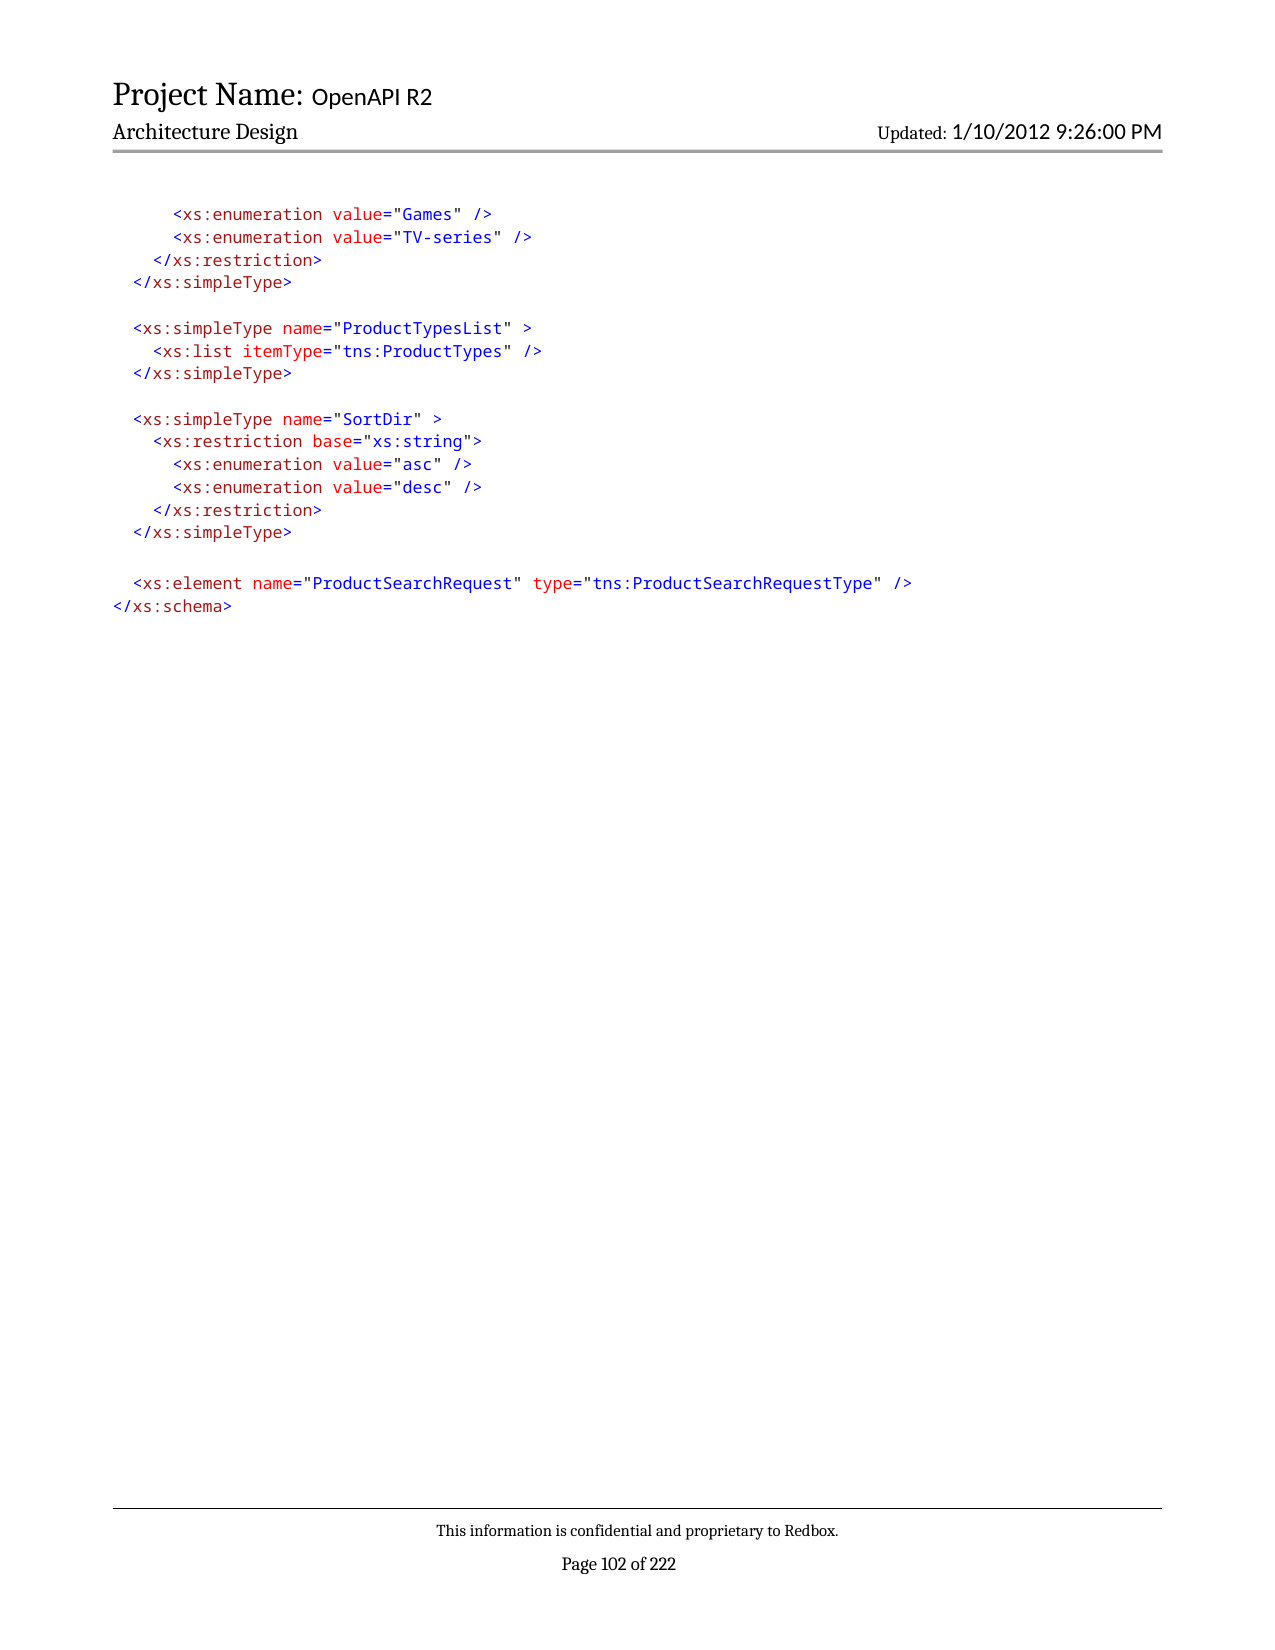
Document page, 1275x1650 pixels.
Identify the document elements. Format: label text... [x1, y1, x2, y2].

text <xs:simpleType name="SortDir" > [112, 407, 1162, 430]
text </xs:simpleType> [112, 271, 1162, 294]
text </xs:simpleType> [112, 362, 1162, 384]
text <xs:simpleType name="ProductTypesList" > [112, 316, 1162, 339]
text </xs:simpleType> [112, 521, 1162, 543]
text <xs:enumeration value="Games" /> [112, 203, 1162, 226]
text <xs:list itemType="tns:ProductTypes" /> [112, 339, 1162, 362]
text <xs:restriction base="xs:string"> [112, 430, 1162, 453]
text </xs:restriction> [112, 498, 1162, 521]
text <xs:enumeration value="desc" /> [112, 475, 1162, 498]
text </xs:schema> [112, 594, 1162, 617]
text <xs:enumeration value="TV-series" /> [112, 226, 1162, 248]
text </xs:restriction> [112, 248, 1162, 271]
text <xs:element name="ProductSearchRequest" type="tns:ProductSearchRequestType" /> [112, 572, 1162, 594]
text <xs:enumeration value="asc" /> [112, 453, 1162, 475]
